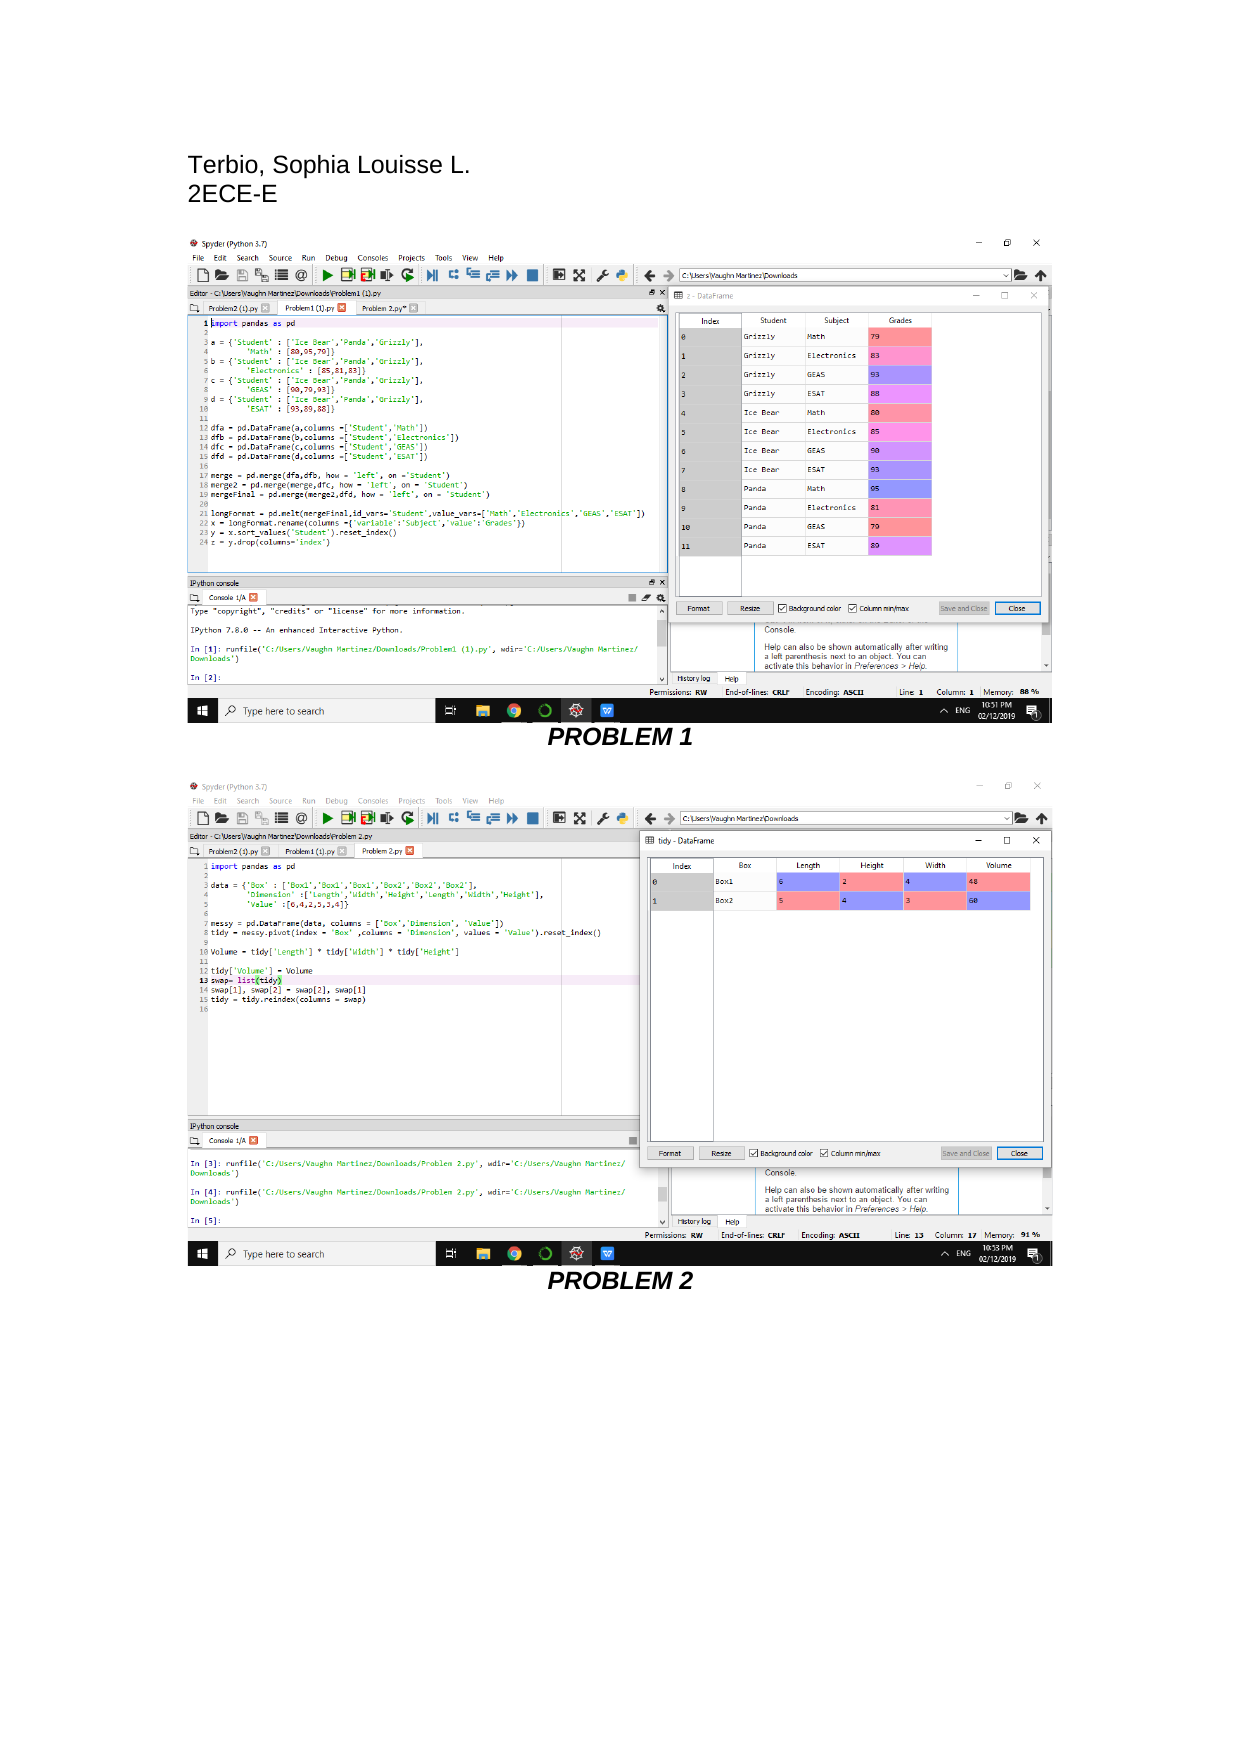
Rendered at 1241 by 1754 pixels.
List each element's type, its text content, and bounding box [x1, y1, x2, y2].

text Terbio, Sophia Louisse L. [187, 150, 1053, 179]
picture [187, 236, 1052, 723]
picture [187, 779, 1053, 1266]
text PROBLEM 2 [187, 1266, 1053, 1294]
text PROBLEM 1 [187, 722, 1053, 751]
text 2ECE-E [187, 179, 1053, 207]
